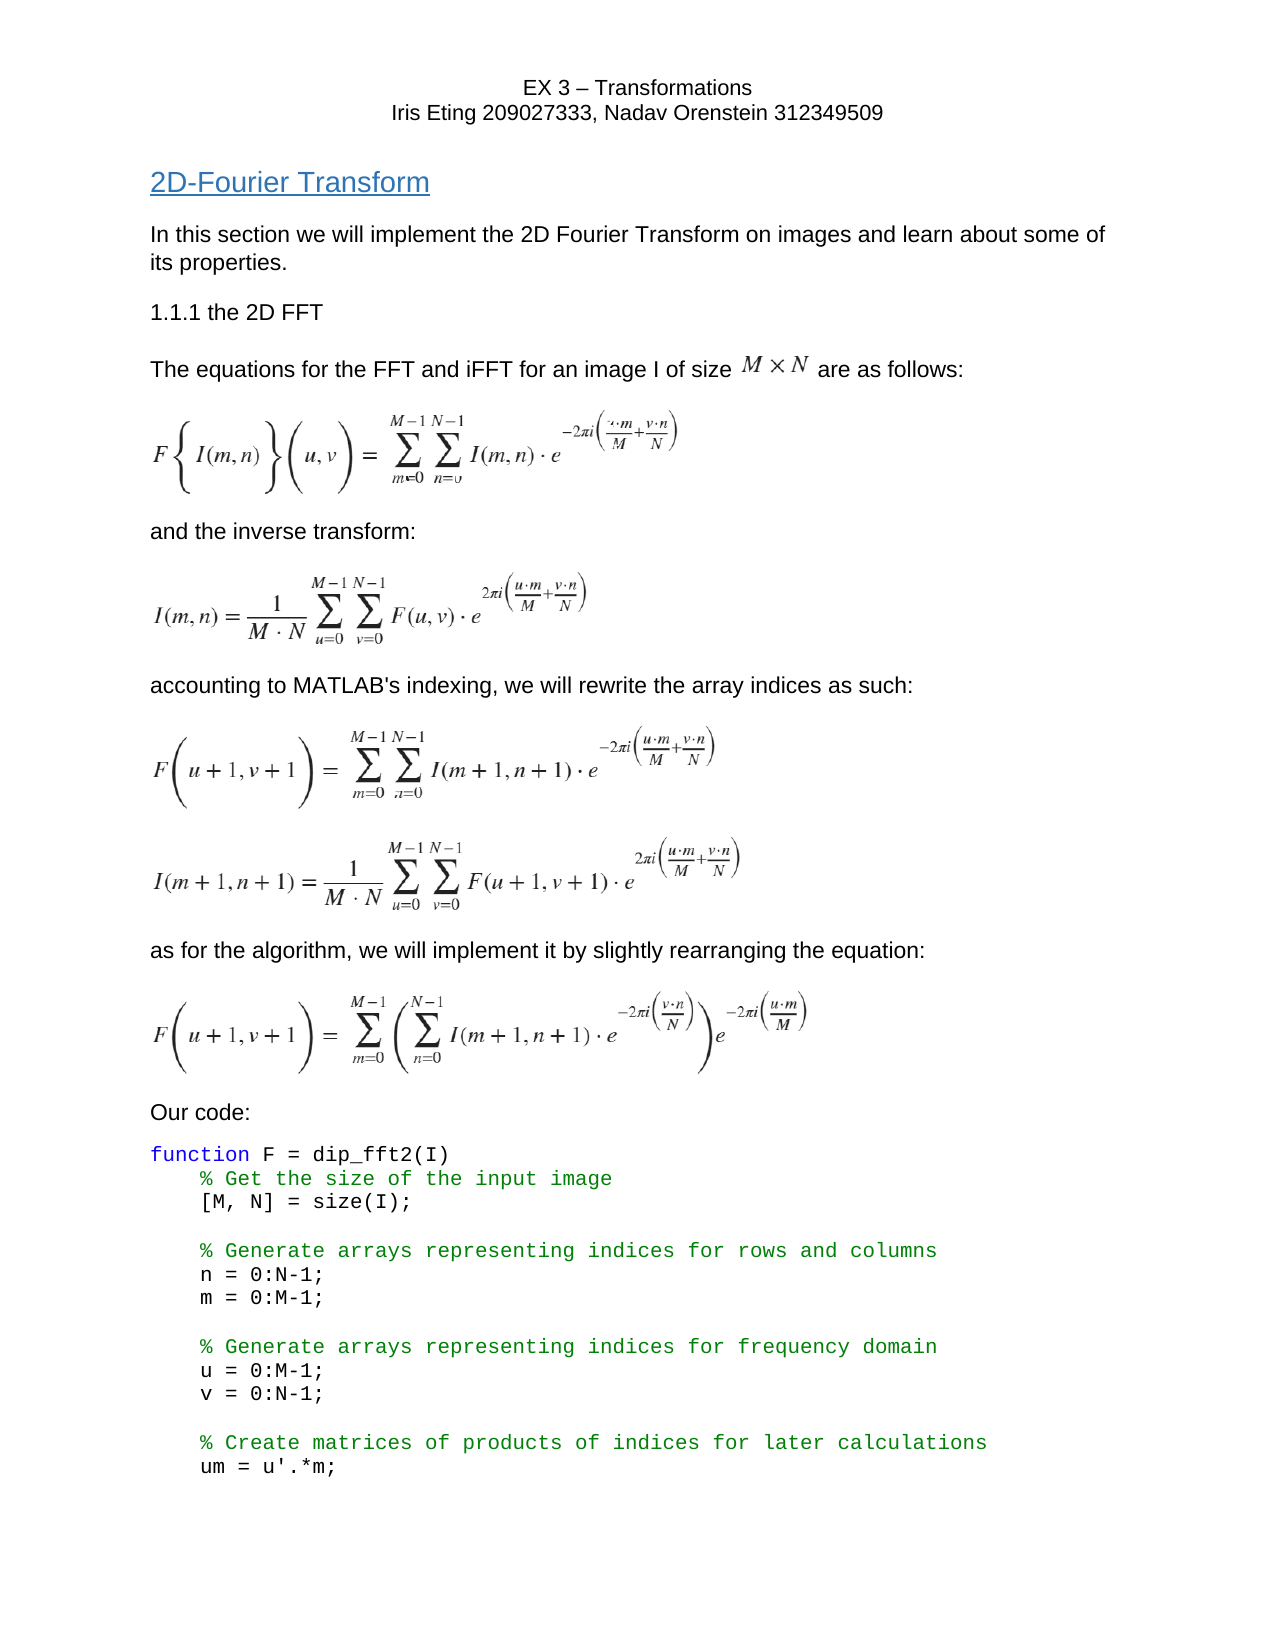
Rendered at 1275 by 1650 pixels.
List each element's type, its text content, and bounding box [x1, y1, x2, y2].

text as for the algorithm, we will implement it by slightly rearranging the equation: [150, 937, 1125, 963]
text u = 0:M-1; [150, 1360, 1125, 1383]
text and the inverse transform: [150, 518, 1125, 544]
picture [150, 833, 743, 914]
picture [150, 406, 682, 495]
text % Generate arrays representing indices for frequency domain [150, 1336, 1125, 1360]
text % Create matrices of products of indices for later calculations [150, 1432, 1125, 1456]
text % Get the size of the input image [150, 1167, 1125, 1191]
picture [150, 568, 591, 648]
text m = 0:M-1; [150, 1287, 1125, 1311]
picture [150, 722, 718, 810]
text function F = dip_fft2(I) [150, 1144, 1125, 1167]
text % Generate arrays representing indices for rows and columns [150, 1240, 1125, 1264]
text accounting to MATLAB's indexing, we will rewrite the array indices as such: [150, 672, 1125, 698]
text [M, N] = size(I); [150, 1191, 1125, 1215]
text 1.1.1 the 2D FFT [150, 299, 1125, 326]
text In this section we will implement the 2D Fourier Transform on images and learn about some of its properties. [150, 221, 1125, 275]
text The equations for the FFT and iFFT for an image I of size are as follows: [150, 350, 1125, 383]
text v = 0:N-1; [150, 1383, 1125, 1407]
text n = 0:N-1; [150, 1264, 1125, 1287]
picture [150, 987, 811, 1075]
title 2D-Fourier Transform [150, 165, 1125, 199]
text um = u'.*m; [150, 1456, 1125, 1479]
picture [738, 349, 812, 378]
text Our code: [150, 1099, 1125, 1125]
